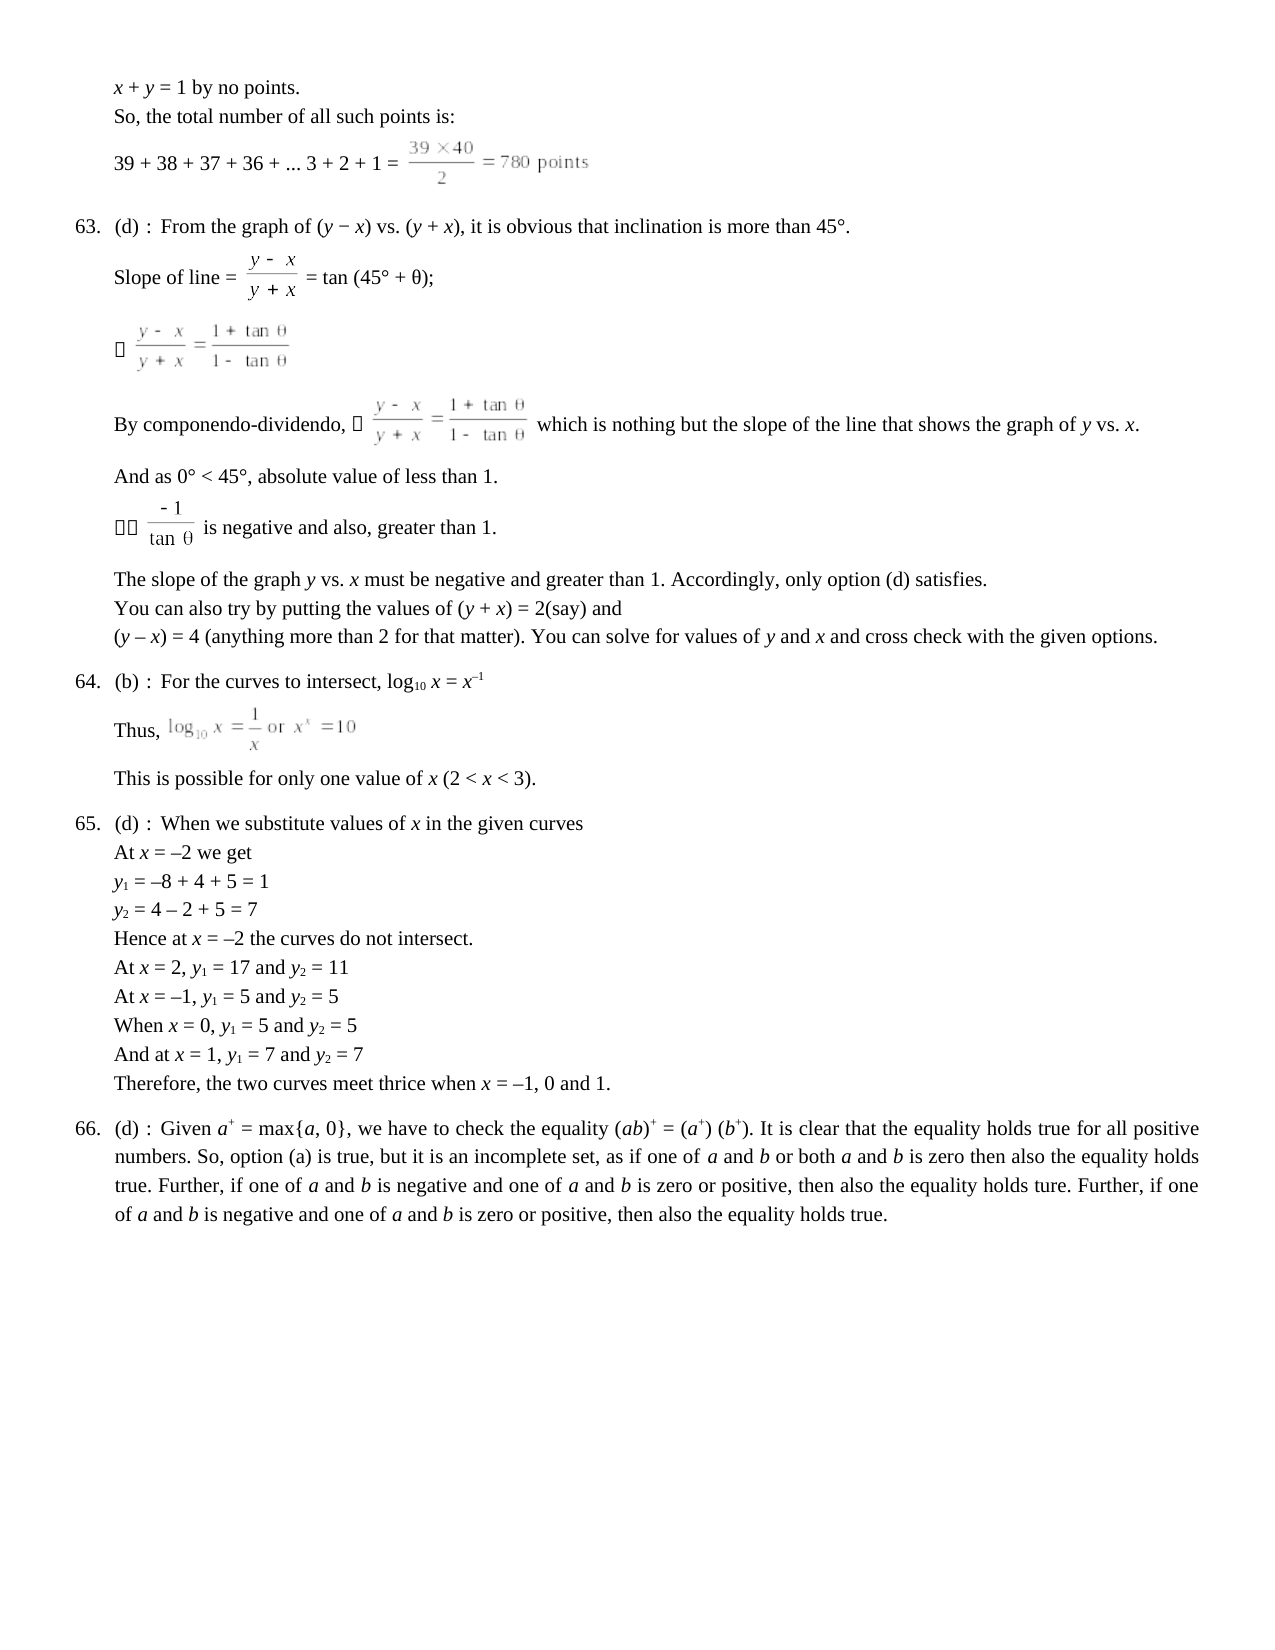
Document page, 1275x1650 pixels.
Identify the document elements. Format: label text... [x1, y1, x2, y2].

text By componendo-dividendo,  which is nothing but the slope of the line that shows the graph of y vs. x. [113, 389, 1200, 458]
text You can also try by putting the values of (y + x) = 2(say) and [113, 596, 1200, 620]
text When x = 0, y1 = 5 and y2 = 5 [113, 1013, 1200, 1037]
text And as 0° < 45°, absolute value of less than 1. [113, 464, 1200, 488]
text And at x = 1, y1 = 7 and y2 = 7 [113, 1042, 1200, 1066]
text Slope of line = = tan (45° + θ); [113, 243, 1200, 310]
text  is negative and also, greater than 1. [113, 492, 1200, 561]
text At x = –1, y1 = 5 and y2 = 5 [113, 984, 1200, 1008]
text Thus, [113, 698, 1200, 761]
text At x = –2 we get [113, 840, 1200, 864]
text 39 + 38 + 37 + 36 + ... 3 + 2 + 1 = [113, 133, 1200, 193]
text This is possible for only one value of x (2 < x < 3). [113, 766, 1200, 790]
text So, the total number of all such points is: [113, 104, 1200, 128]
text 66. (d) : Given a+ = max{a, 0}, we have to check the equality (ab)+ = (a+) (b+). It is clear that the equality holds true for all positive numbers. So, option (a) is true, but it is an incomplete set, as if one of a and b or both a and b is zero then also the equality holds true. Further, if one of a and b is negative and one of a and b is zero or positive, then also the equality holds ture. Further, if one of a and b is negative and one of a and b is zero or positive, then also the equality holds true. [75, 1115, 1200, 1226]
text y2 = 4 – 2 + 5 = 7 [113, 897, 1200, 921]
text y1 = –8 + 4 + 5 = 1 [113, 868, 1200, 893]
text Therefore, the two curves meet thrice when x = –1, 0 and 1. [113, 1071, 1200, 1094]
text At x = 2, y1 = 17 and y2 = 11 [113, 955, 1200, 979]
text 65. (d) : When we substitute values of x in the given curves [75, 811, 1200, 835]
text 64. (b) : For the curves to intersect, log10 x = x–1 [75, 669, 1200, 693]
text  [113, 315, 1200, 384]
text Hence at x = –2 the curves do not intersect. [113, 926, 1200, 950]
text 63. (d) : From the graph of (y − x) vs. (y + x), it is obvious that inclination is more than 45°. [75, 214, 1200, 238]
text The slope of the graph y vs. x must be negative and greater than 1. Accordingly, only option (d) satisfies. [113, 567, 1200, 591]
text x + y = 1 by no points. [113, 75, 1200, 99]
text (y – x) = 4 (anything more than 2 for that matter). You can solve for values of y and x and cross check with the given options. [113, 624, 1200, 648]
